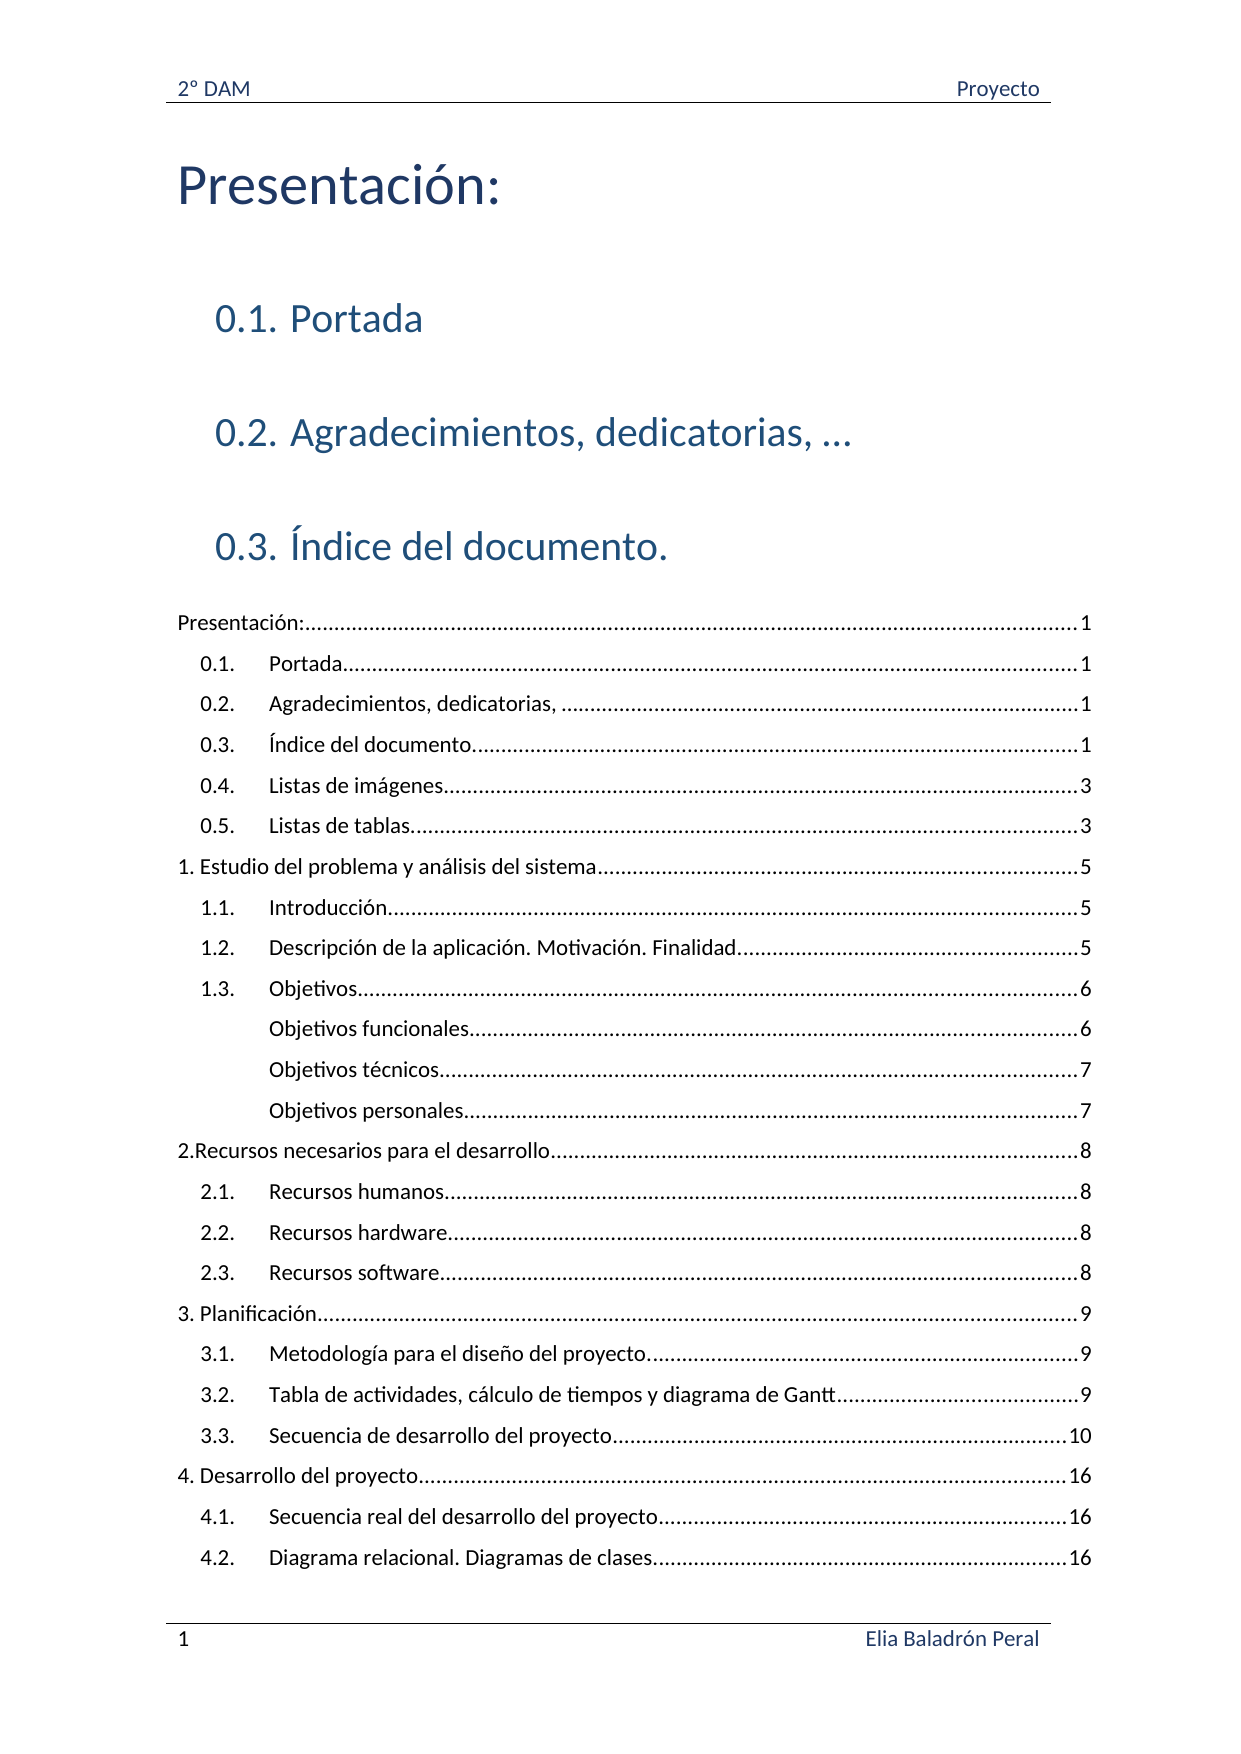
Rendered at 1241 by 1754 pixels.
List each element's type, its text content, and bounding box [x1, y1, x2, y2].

text 0.4. Listas de imágenes. 3 [200, 771, 1092, 799]
text 1.2. Descripción de la aplicación. Motivación. Finalidad. 5 [200, 933, 1092, 961]
text Portada [215, 292, 1092, 343]
text 1. Estudio del problema y análisis del sistema 5 [177, 852, 1092, 880]
text Índice del documento. [215, 519, 1092, 570]
text Objetivos funcionales 6 [269, 1014, 1092, 1043]
text 3.2. Tabla de actividades, cálculo de tiempos y diagrama de Gantt 9 [200, 1380, 1092, 1408]
text 3.1. Metodología para el diseño del proyecto. 9 [200, 1339, 1092, 1368]
text 1.3. Objetivos 6 [200, 974, 1092, 1002]
text 0.5. Listas de tablas. 3 [200, 811, 1092, 839]
text 4. Desarrollo del proyecto 16 [177, 1461, 1092, 1489]
text 0.2. Agradecimientos, dedicatorias, … 1 [200, 689, 1092, 718]
text Presentación: 1 [177, 608, 1092, 636]
text 4.1. Secuencia real del desarrollo del proyecto 16 [200, 1502, 1092, 1530]
text Objetivos personales 7 [269, 1096, 1092, 1124]
text 3. Planificación 9 [177, 1299, 1092, 1327]
text 2.1. Recursos humanos. 8 [200, 1177, 1092, 1205]
text 2.2. Recursos hardware. 8 [200, 1218, 1092, 1246]
text 3.3. Secuencia de desarrollo del proyecto 10 [200, 1421, 1092, 1449]
text Objetivos técnicos 7 [269, 1055, 1092, 1083]
text 1.1. Introducción. 5 [200, 893, 1092, 921]
text Presentación: [177, 148, 1092, 219]
text 2.3. Recursos software. 8 [200, 1258, 1092, 1286]
text 0.1. Portada 1 [200, 649, 1092, 677]
text 2.Recursos necesarios para el desarrollo 8 [177, 1136, 1092, 1164]
text 4.2. Diagrama relacional. Diagramas de clases. 16 [200, 1543, 1092, 1571]
text Agradecimientos, dedicatorias, … [215, 406, 1092, 457]
text 0.3. Índice del documento. 1 [200, 730, 1092, 758]
